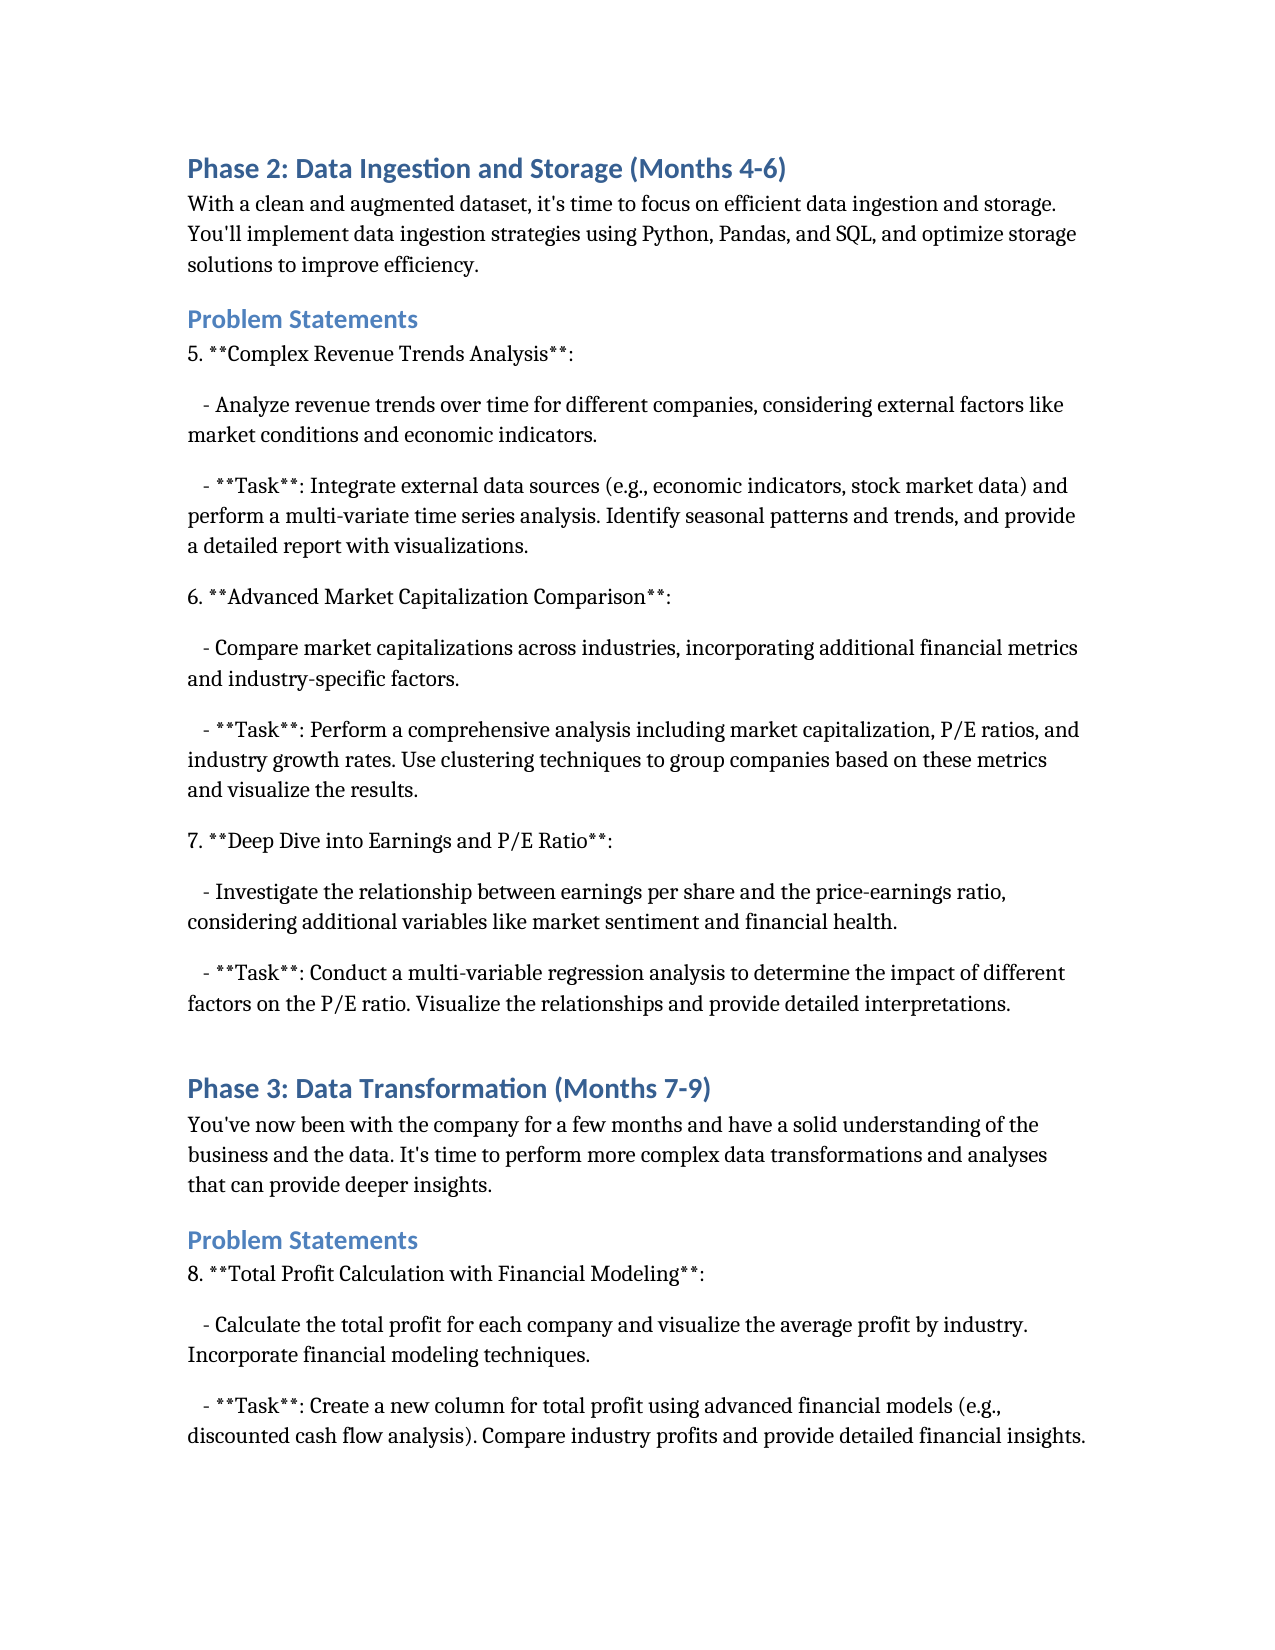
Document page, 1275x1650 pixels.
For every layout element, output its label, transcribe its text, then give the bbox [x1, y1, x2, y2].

text - Analyze revenue trends over time for different companies, considering external factors like market conditions and economic indicators. [187, 391, 1087, 448]
text - Calculate the total profit for each company and visualize the average profit by industry. Incorporate financial modeling techniques. [187, 1312, 1087, 1368]
text 7. **Deep Dive into Earnings and P/E Ratio**: [187, 828, 1087, 854]
text You've now been with the company for a few months and have a solid understanding of the business and the data. It's time to perform more complex data transformations and analyses that can provide deeper insights. [187, 1111, 1087, 1198]
text - **Task**: Integrate external data sources (e.g., economic indicators, stock market data) and perform a multi-variate time series analysis. Identify seasonal patterns and trends, and provide a detailed report with visualizations. [187, 473, 1087, 559]
text - **Task**: Conduct a multi-variable regression analysis to determine the impact of different factors on the P/E ratio. Visualize the relationships and provide detailed interpretations. [187, 960, 1087, 1017]
text With a clean and augmented dataset, it's time to focus on efficient data ingestion and storage. You'll implement data ingestion strategies using Python, Pandas, and SQL, and optimize storage solutions to improve efficiency. [187, 191, 1087, 278]
subtitle Problem Statements [187, 1223, 1087, 1256]
text - **Task**: Create a new column for total profit using advanced financial models (e.g., discounted cash flow analysis). Compare industry profits and provide detailed financial insights. [187, 1393, 1087, 1450]
subtitle Phase 3: Data Transformation (Months 7-9) [187, 1071, 1087, 1106]
text 5. **Complex Revenue Trends Analysis**: [187, 340, 1087, 367]
text 6. **Advanced Market Capitalization Comparison**: [187, 584, 1087, 610]
subtitle Phase 2: Data Ingestion and Storage (Months 4-6) [187, 150, 1087, 186]
subtitle Problem Statements [187, 302, 1087, 335]
text 8. **Total Profit Calculation with Financial Modeling**: [187, 1261, 1087, 1287]
text - **Task**: Perform a comprehensive analysis including market capitalization, P/E ratios, and industry growth rates. Use clustering techniques to group companies based on these metrics and visualize the results. [187, 716, 1087, 803]
text - Compare market capitalizations across industries, incorporating additional financial metrics and industry-specific factors. [187, 635, 1087, 692]
text - Investigate the relationship between earnings per share and the price-earnings ratio, considering additional variables like market sentiment and financial health. [187, 879, 1087, 935]
